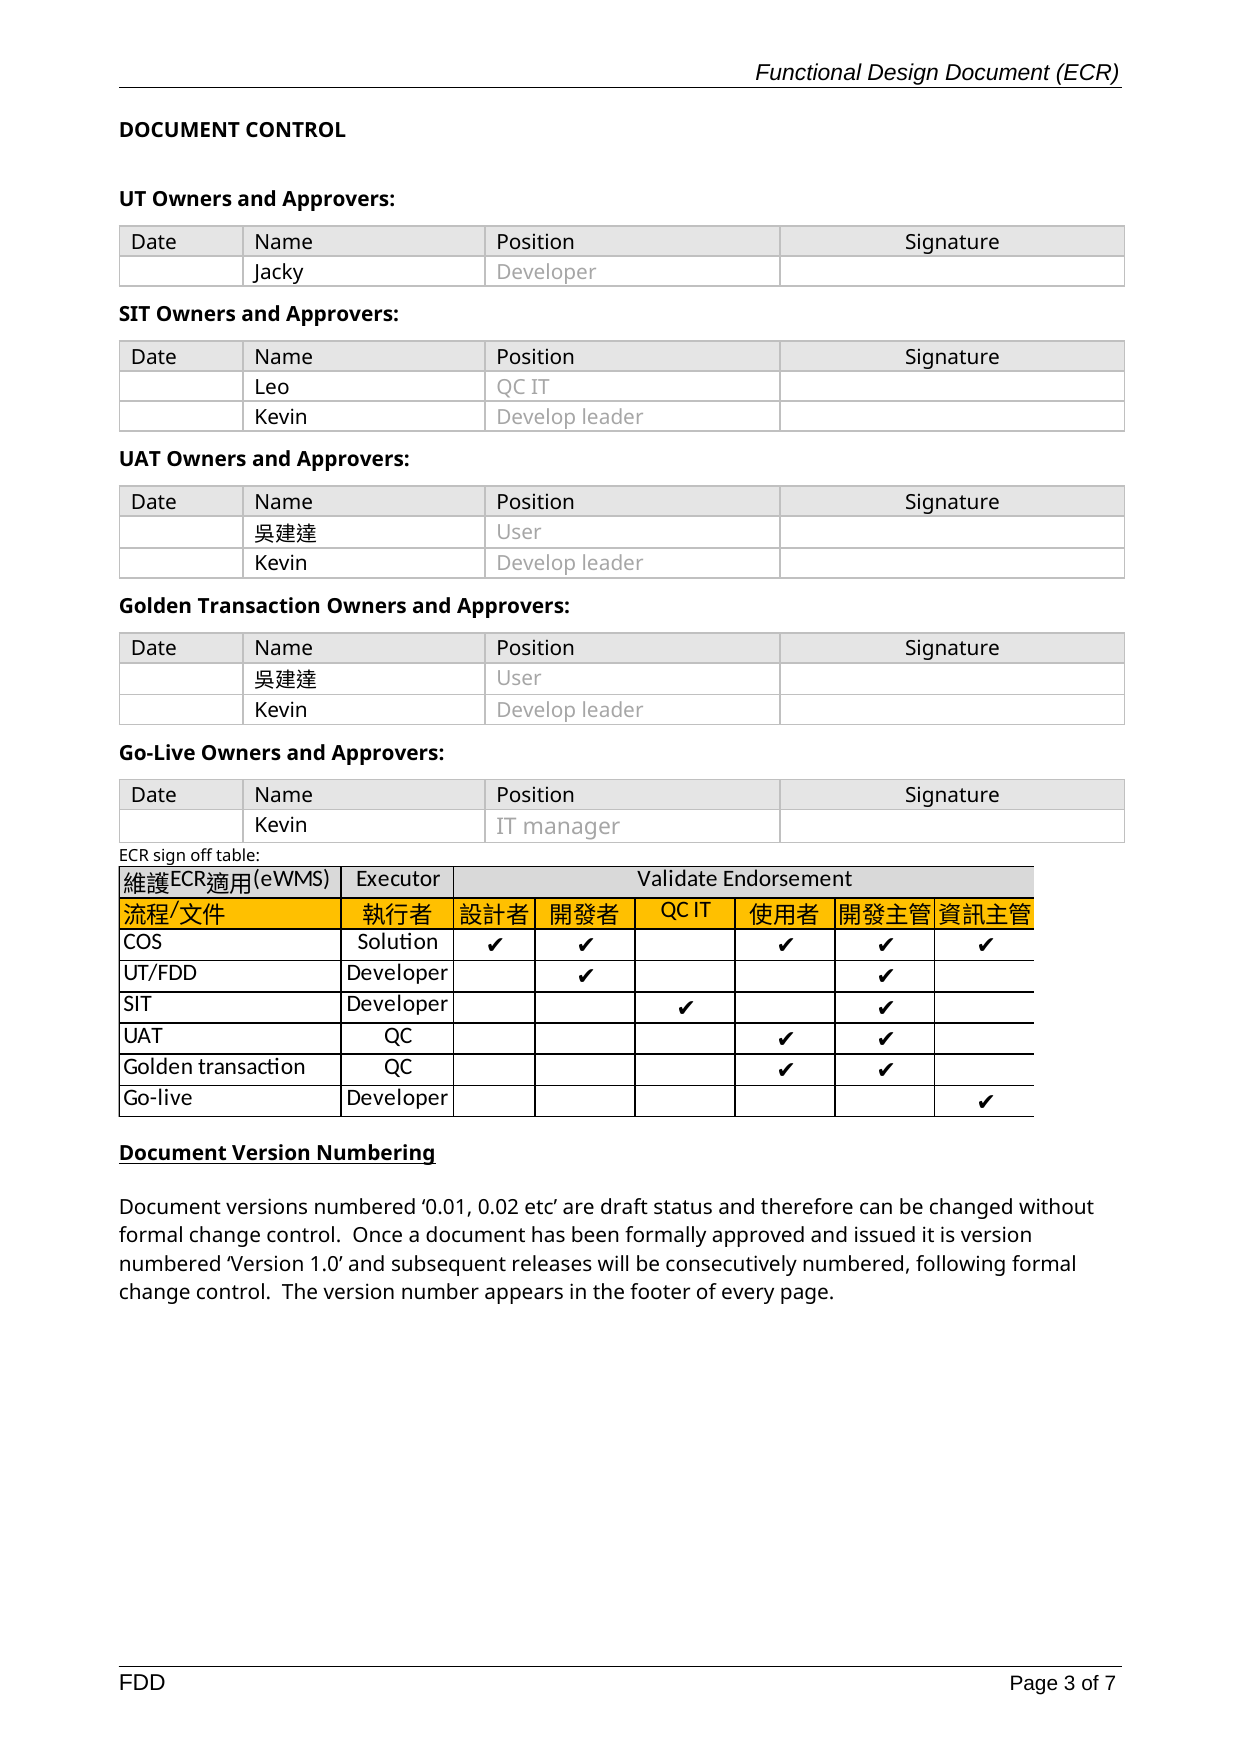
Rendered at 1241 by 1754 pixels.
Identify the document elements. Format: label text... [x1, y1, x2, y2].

table_cell [781, 695, 1124, 724]
table_header Name [244, 487, 484, 515]
table_cell 吳建達 [244, 664, 484, 694]
table_cell Leo [244, 372, 484, 400]
table_cell [120, 402, 242, 430]
text DOCUMENT CONTROL [118, 115, 1122, 143]
table_cell [781, 372, 1124, 400]
table_cell Developer [486, 257, 779, 285]
table_cell User [486, 664, 779, 694]
table_cell [781, 549, 1124, 577]
table_cell [120, 372, 242, 400]
table_header Signature [781, 634, 1124, 662]
table_header Signature [781, 227, 1124, 255]
table_cell Develop leader [486, 549, 779, 577]
table_cell Kevin [244, 695, 484, 724]
table_header Position [486, 634, 779, 662]
table_header Position [486, 227, 779, 255]
table_cell 吳建達 [244, 517, 484, 547]
table_cell Jacky [244, 257, 484, 285]
table_cell Kevin [244, 810, 484, 842]
table_cell [781, 402, 1124, 430]
table_header Name [244, 342, 484, 370]
text UAT Owners and Approvers: [118, 444, 1122, 473]
table_cell User [486, 517, 779, 547]
table_cell [781, 257, 1124, 285]
table_cell QC IT [486, 372, 779, 400]
table_header Date [120, 634, 242, 662]
table_cell [781, 810, 1124, 842]
table_cell Kevin [244, 549, 484, 577]
table_header Signature [781, 780, 1124, 809]
table_header Date [120, 342, 242, 370]
table_cell [120, 549, 242, 577]
table_cell [781, 664, 1124, 694]
text UT Owners and Approvers: [118, 184, 1122, 213]
table_cell [781, 517, 1124, 547]
table_header Name [244, 634, 484, 662]
table_header Name [244, 227, 484, 255]
text ECR sign off table: [118, 843, 1122, 866]
table_header Position [486, 780, 779, 809]
table_header Name [244, 780, 484, 809]
table_cell [120, 810, 242, 842]
table_cell Develop leader [486, 402, 779, 430]
text Go-Live Owners and Approvers: [118, 738, 1122, 766]
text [118, 1192, 1122, 1306]
table_cell Kevin [244, 402, 484, 430]
table_cell [120, 664, 242, 694]
table_header Date [120, 780, 242, 809]
table_header Position [486, 342, 779, 370]
table_header Date [120, 227, 242, 255]
table_header Signature [781, 487, 1124, 515]
table_cell [120, 517, 242, 547]
text Golden Transaction Owners and Approvers: [118, 591, 1122, 619]
table_header Position [486, 487, 779, 515]
table_cell [120, 257, 242, 285]
table_cell Develop leader [486, 695, 779, 724]
table_header Signature [781, 342, 1124, 370]
table_header Date [120, 487, 242, 515]
table_cell IT manager [486, 810, 779, 842]
text Document Version Numbering [118, 1138, 1122, 1167]
text SIT Owners and Approvers: [118, 299, 1122, 328]
table_cell [120, 695, 242, 724]
